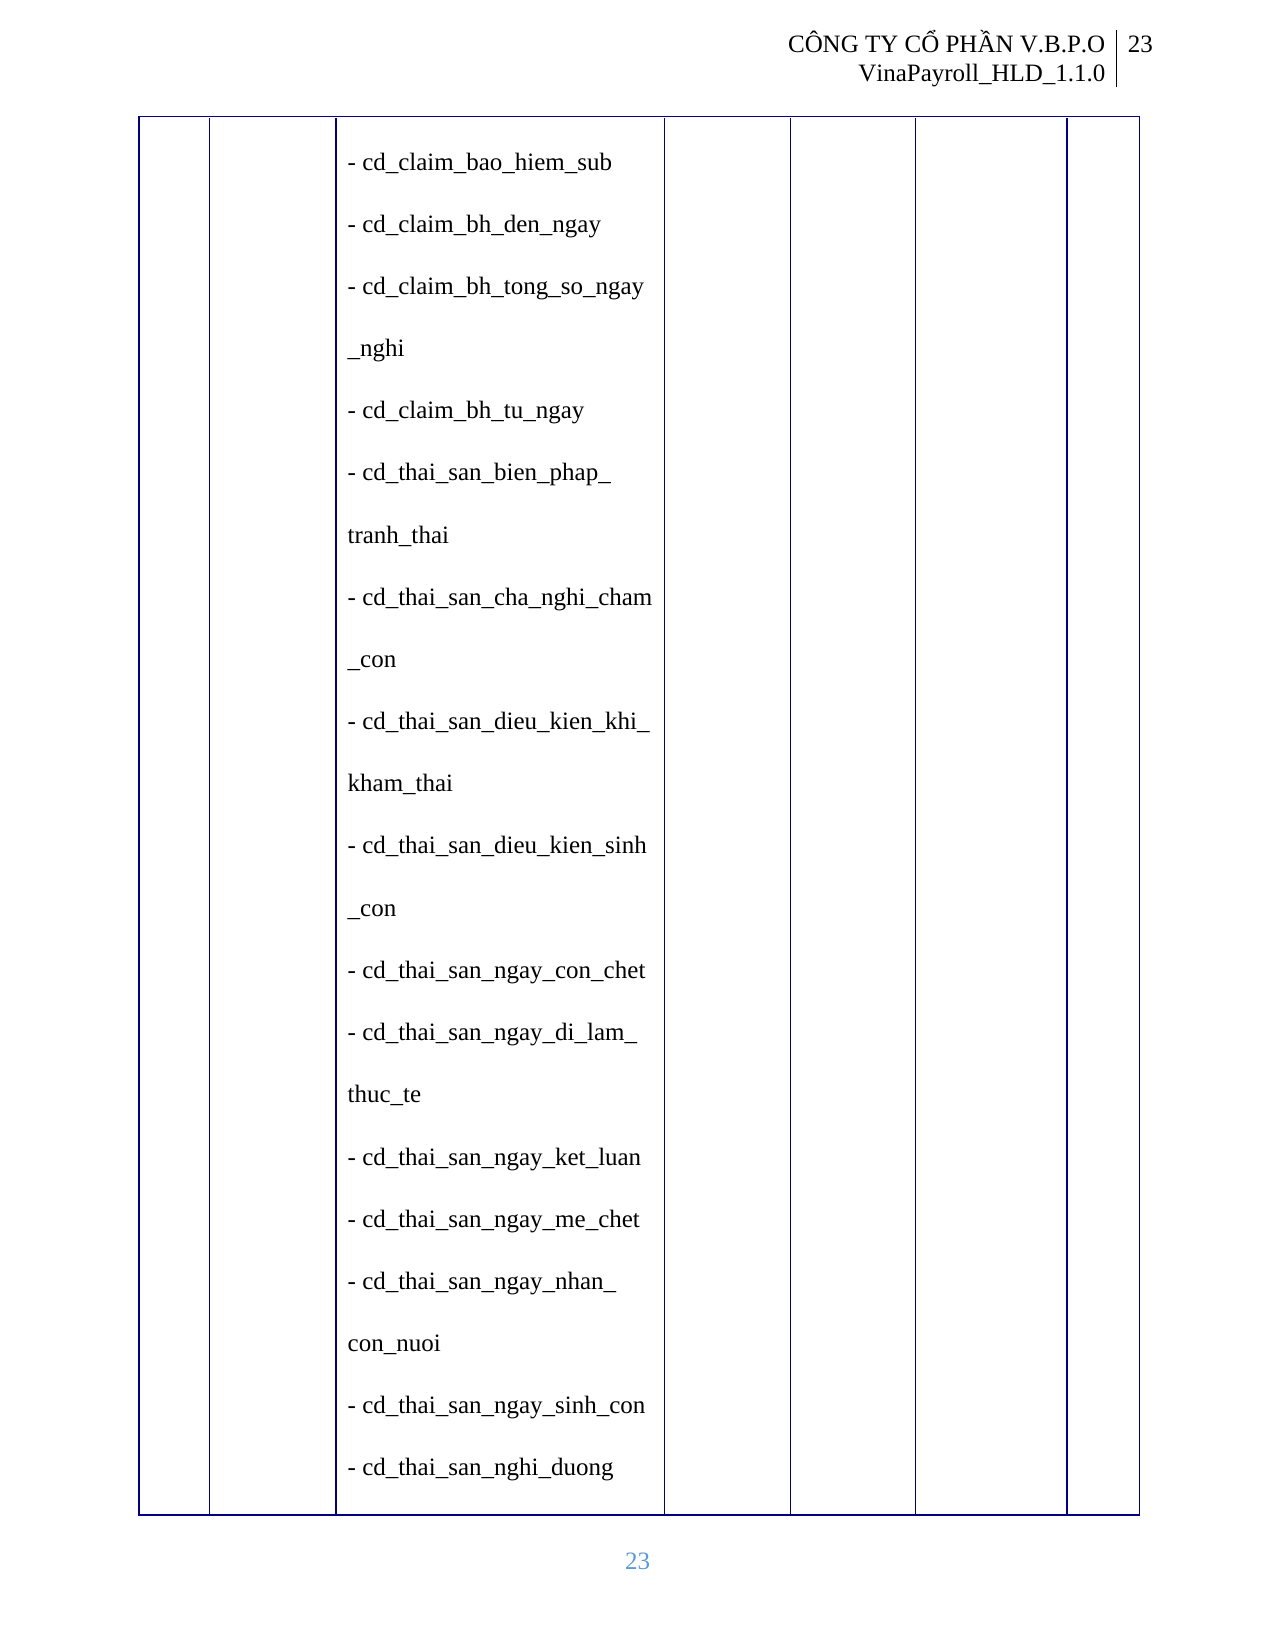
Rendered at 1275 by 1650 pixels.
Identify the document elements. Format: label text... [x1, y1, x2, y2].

table_cell [1068, 117, 1139, 1514]
table_cell X [791, 117, 915, 1514]
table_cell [337, 117, 664, 1514]
table_cell [916, 117, 1067, 1514]
table_cell [665, 117, 790, 1514]
